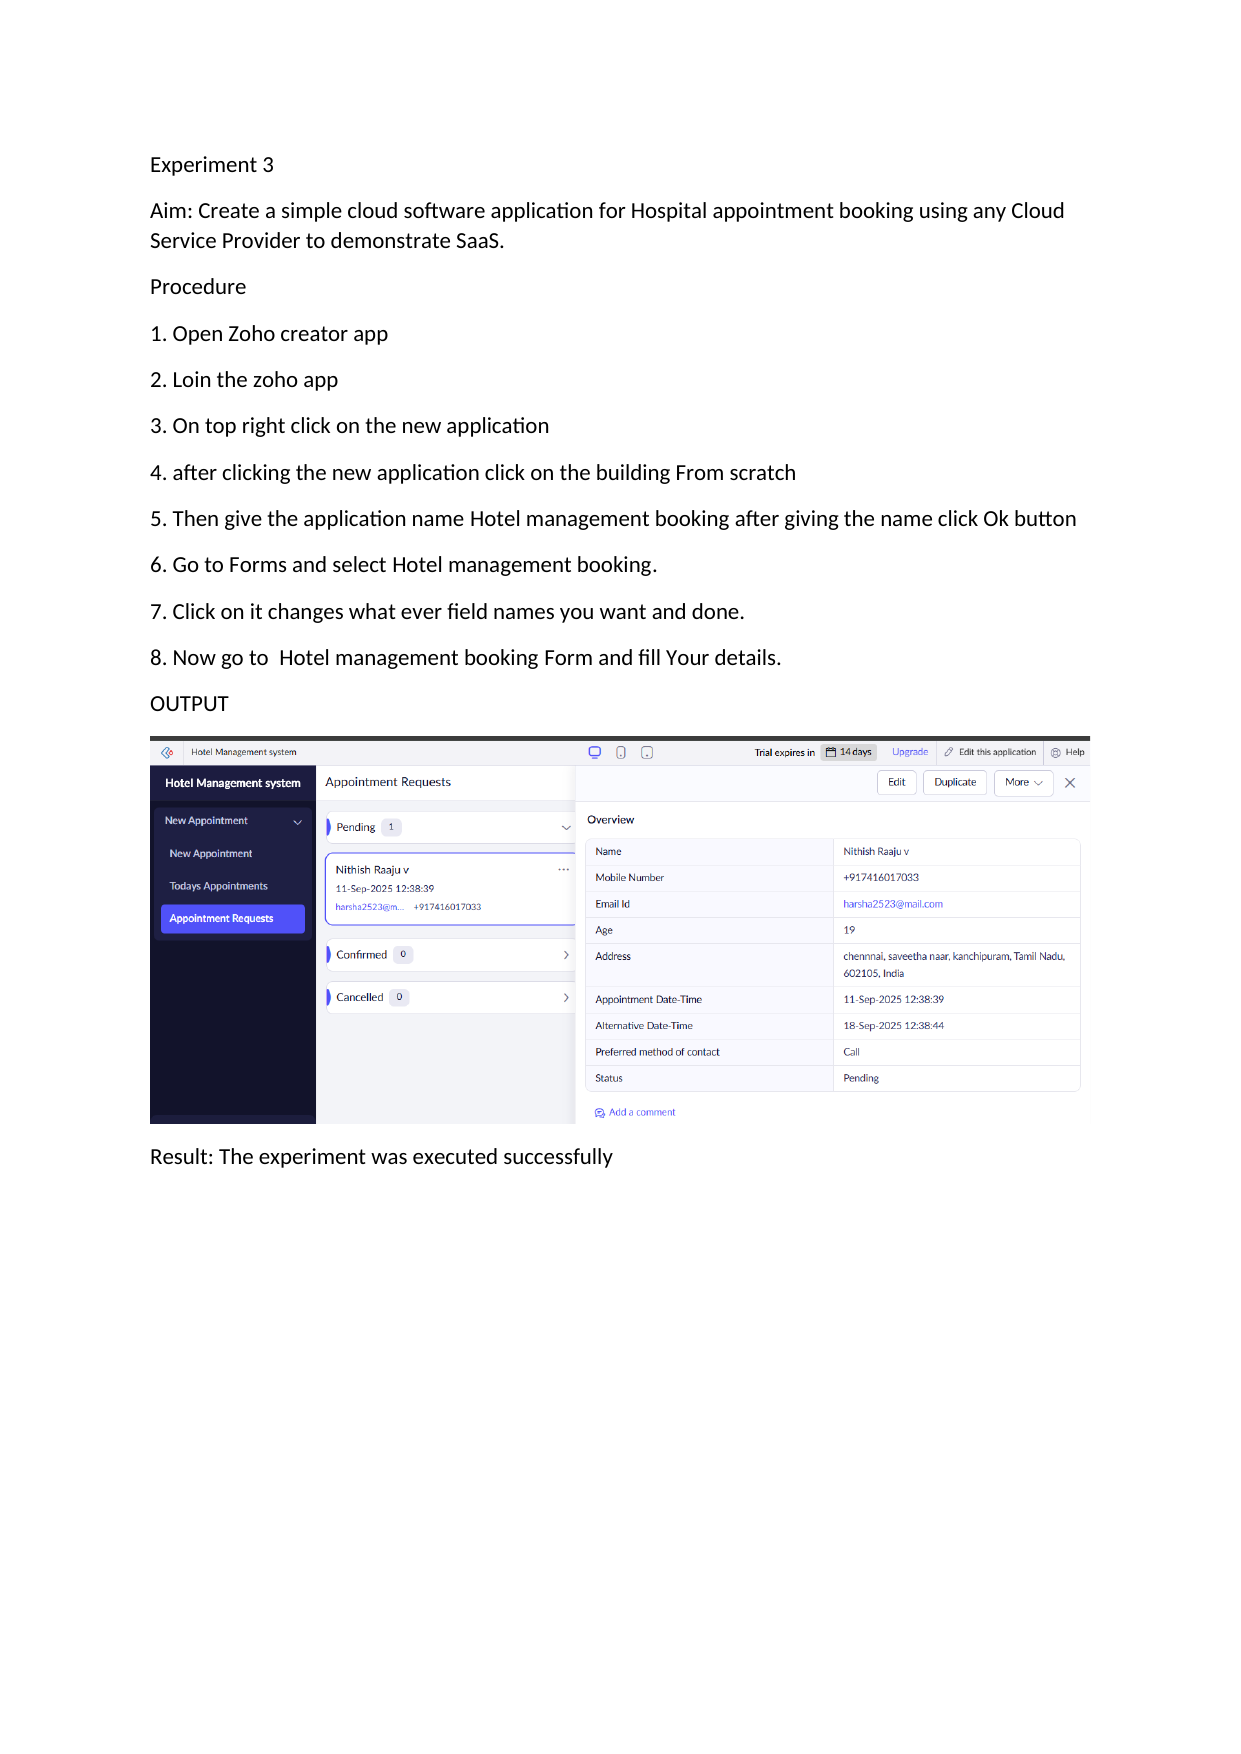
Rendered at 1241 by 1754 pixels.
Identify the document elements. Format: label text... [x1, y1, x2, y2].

text Experiment 3 [150, 150, 1090, 178]
text 7. Click on it changes what ever field names you want and done. [150, 597, 1090, 625]
text Procedure [150, 272, 1090, 300]
text Aim: Create a simple cloud software application for Hospital appointment booking using any Cloud Service Provider to demonstrate SaaS. [150, 196, 1090, 254]
text 4. after clicking the new application click on the building From scratch [150, 458, 1090, 486]
picture [150, 736, 1091, 1124]
text OUTPUT [150, 689, 1090, 718]
text 2. Loin the zoho app [150, 365, 1090, 393]
text 6. Go to Forms and select Hotel management booking. [150, 551, 1090, 578]
text 1. Open Zoho creator app [150, 319, 1090, 347]
text Result: The experiment was executed successfully [150, 1142, 1090, 1170]
text 3. On top right click on the new application [150, 411, 1090, 439]
text 8. Now go to Hotel management booking Form and fill Your details. [150, 643, 1090, 671]
text 5. Then give the application name Hotel management booking after giving the name click Ok button [150, 504, 1090, 532]
